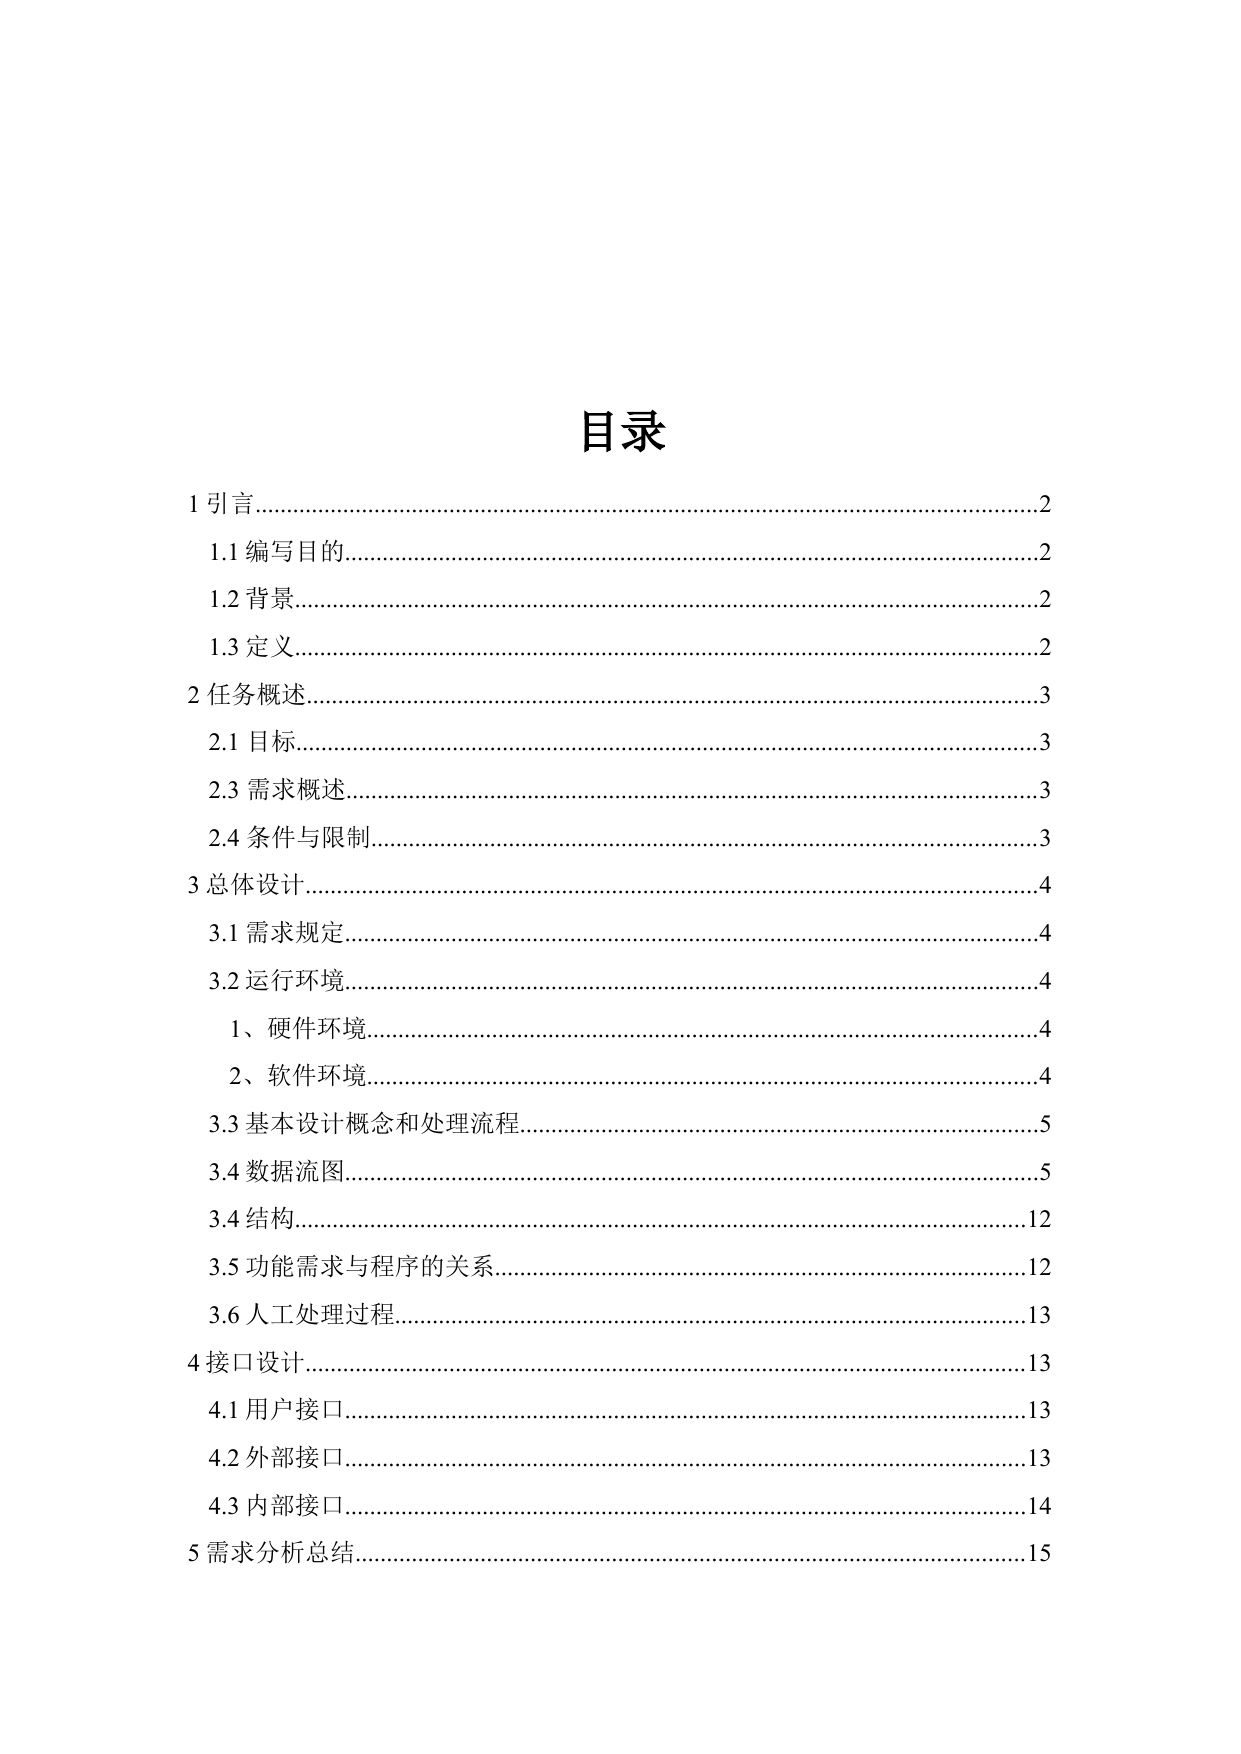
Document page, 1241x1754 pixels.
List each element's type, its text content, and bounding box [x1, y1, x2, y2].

text 2、软件环境 4 [187, 1059, 1053, 1091]
text 3.4结构 12 [187, 1202, 1053, 1234]
text 4.2外部接口 13 [187, 1440, 1053, 1473]
text 1.1编写目的 2 [187, 534, 1053, 566]
text 3.5功能需求与程序的关系 12 [187, 1249, 1053, 1282]
text 1.2背景 2 [187, 582, 1053, 614]
text 1、硬件环境 4 [187, 1011, 1053, 1043]
text 1引言 2 [187, 486, 1053, 519]
text 3.3基本设计概念和处理流程 5 [187, 1106, 1053, 1139]
text 1.3定义 2 [187, 629, 1053, 662]
text 3.4数据流图 5 [187, 1154, 1053, 1187]
text 4.3内部接口 14 [187, 1488, 1053, 1521]
text 2.3 需求概述 3 [187, 772, 1053, 805]
text 2 任务概述 3 [187, 677, 1053, 709]
text 4.1用户接口 13 [187, 1393, 1053, 1425]
text 3.2运行环境 4 [187, 963, 1053, 996]
text 3总体设计 4 [187, 868, 1053, 900]
text 2.4 条件与限制 3 [187, 820, 1053, 853]
text 2.1 目标 3 [187, 725, 1053, 757]
text 4接口设计 13 [187, 1345, 1053, 1377]
text 3.1需求规定 4 [187, 916, 1053, 948]
text 5需求分析总结 15 [187, 1536, 1053, 1568]
text 目录 [187, 395, 1053, 460]
text 3.6人工处理过程 13 [187, 1297, 1053, 1330]
